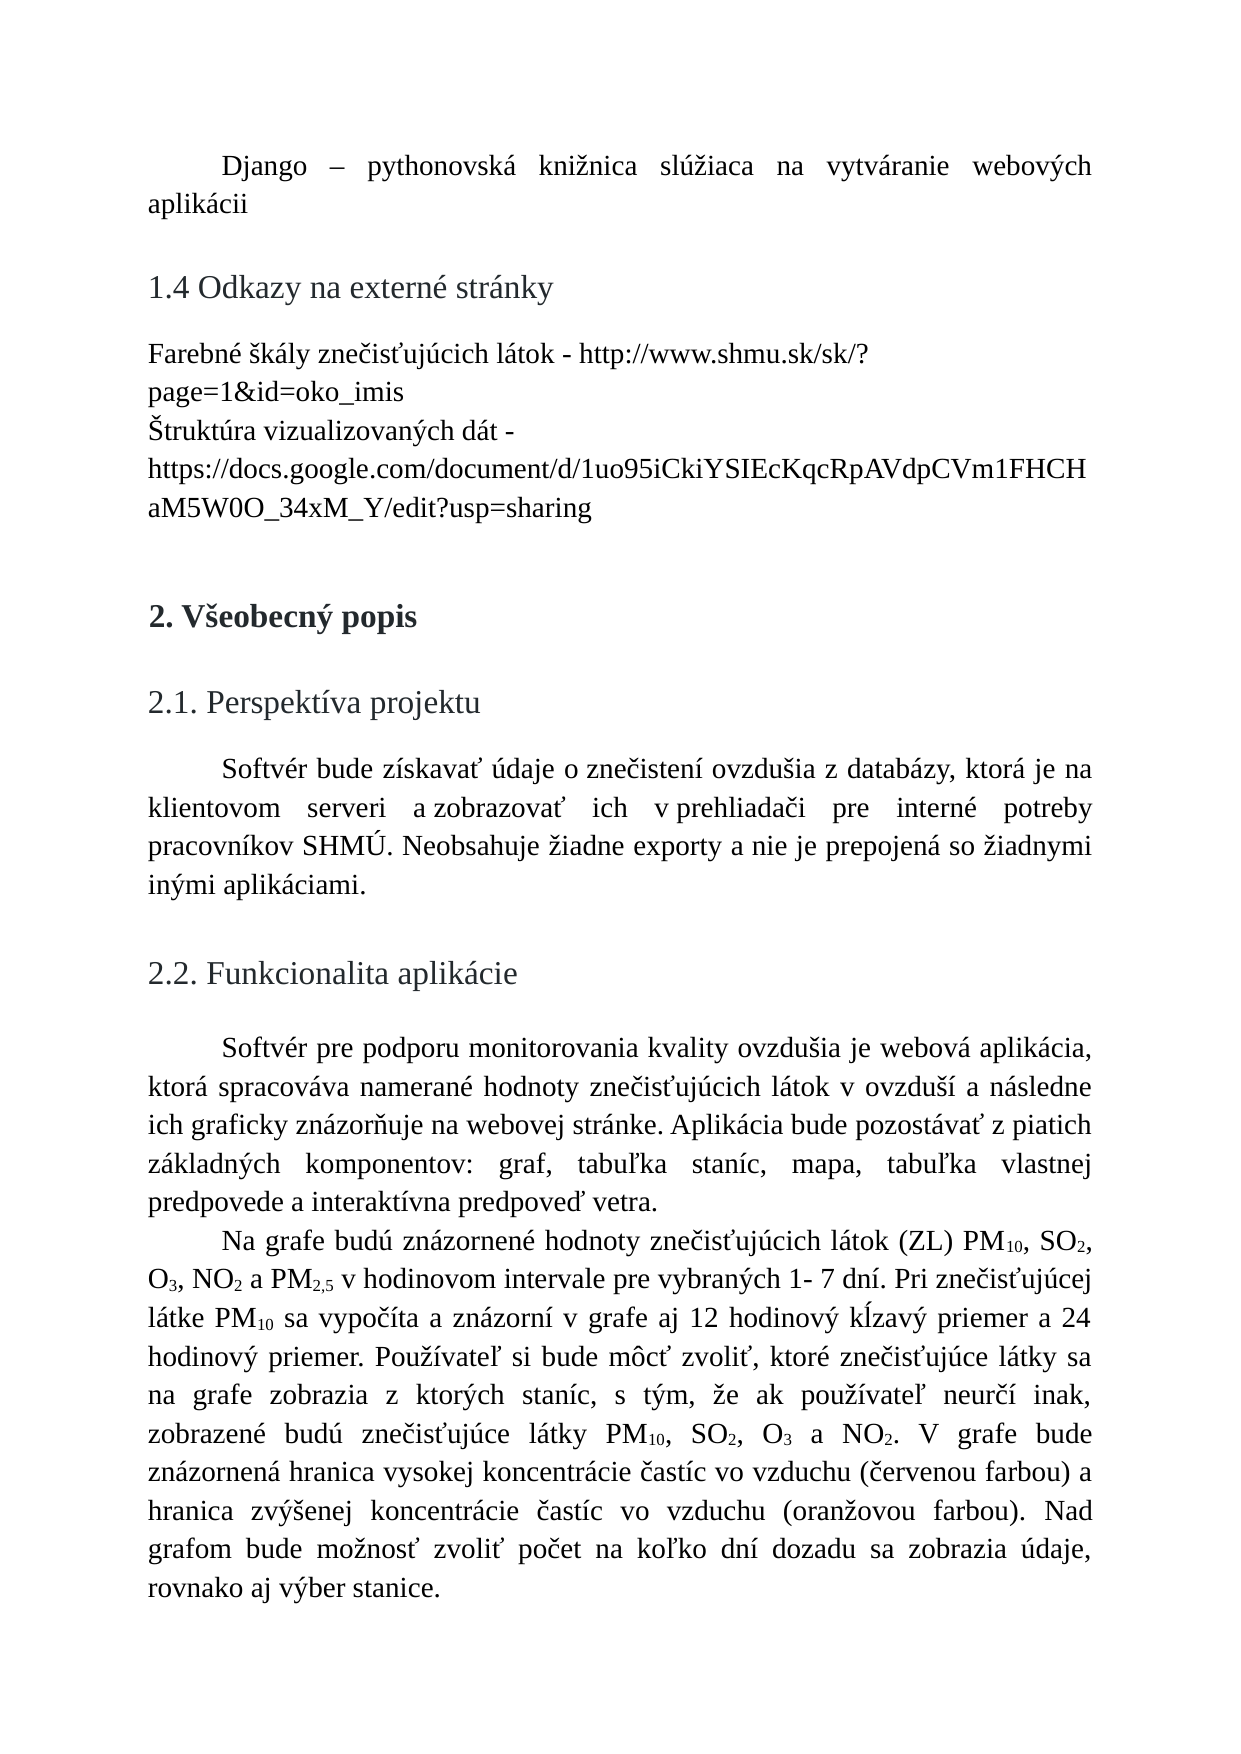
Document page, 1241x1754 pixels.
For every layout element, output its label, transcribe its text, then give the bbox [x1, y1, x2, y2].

text Softvér bude získavať údaje o znečistení ovzdušia z databázy, ktorá je na klientovom serveri a zobrazovať ich v prehliadači pre interné potreby pracovníkov SHMÚ. Neobsahuje žiadne exporty a nie je prepojená so žiadnymi inými aplikáciami. [148, 751, 1093, 900]
text Na grafe budú znázornené hodnoty znečisťujúcich látok (ZL) PM10, SO2, O3, NO2 a PM2,5 v hodinovom intervale pre vybraných 1- 7 dní. Pri znečisťujúcej látke PM10 sa vypočíta a znázorní v grafe aj 12 hodinový kĺzavý priemer a 24 hodinový priemer. Používateľ si bude môcť zvoliť, ktoré znečisťujúce látky sa na grafe zobrazia z ktorých staníc, s tým, že ak používateľ neurčí inak, zobrazené budú znečisťujúce látky PM10, SO2, O3 a NO2. V grafe bude znázornená hranica vysokej koncentrácie častíc vo vzduchu (červenou farbou) a hranica zvýšenej koncentrácie častíc vo vzduchu (oranžovou farbou). Nad grafom bude možnosť zvoliť počet na koľko dní dozadu sa zobrazia údaje, rovnako aj výber stanice. [148, 1223, 1093, 1531]
subtitle 1.4 Odkazy na externé stránky [148, 267, 1093, 306]
text Štruktúra vizualizovaných dát - https://docs.google.com/document/d/1uo95iCkiYSIEcKqcRpAVdpCVm1FHCHaM5W0O_34xM_Y/edit?usp=sharing [148, 413, 1093, 524]
text Django – pythonovská knižnica slúžiaca na vytváranie webových aplikácii [148, 148, 1093, 220]
text Farebné škály znečisťujúcich látok - http://www.shmu.sk/sk/?page=1&id=oko_imis [148, 336, 1093, 408]
subtitle 2.1. Perspektíva projektu [148, 683, 1093, 721]
subtitle 2.2. Funkcionalita aplikácie [148, 953, 1093, 992]
subtitle 2. Všeobecný popis [148, 596, 1093, 634]
text Softvér pre podporu monitorovania kvality ovzdušia je webová aplikácia, ktorá spracováva namerané hodnoty znečisťujúcich látok v ovzduší a následne ich graficky znázorňuje na webovej stránke. Aplikácia bude pozostávať z piatich základných komponentov: graf, tabuľka staníc, mapa, tabuľka vlastnej predpovede a interaktívna predpoveď vetra. [148, 1030, 1093, 1218]
